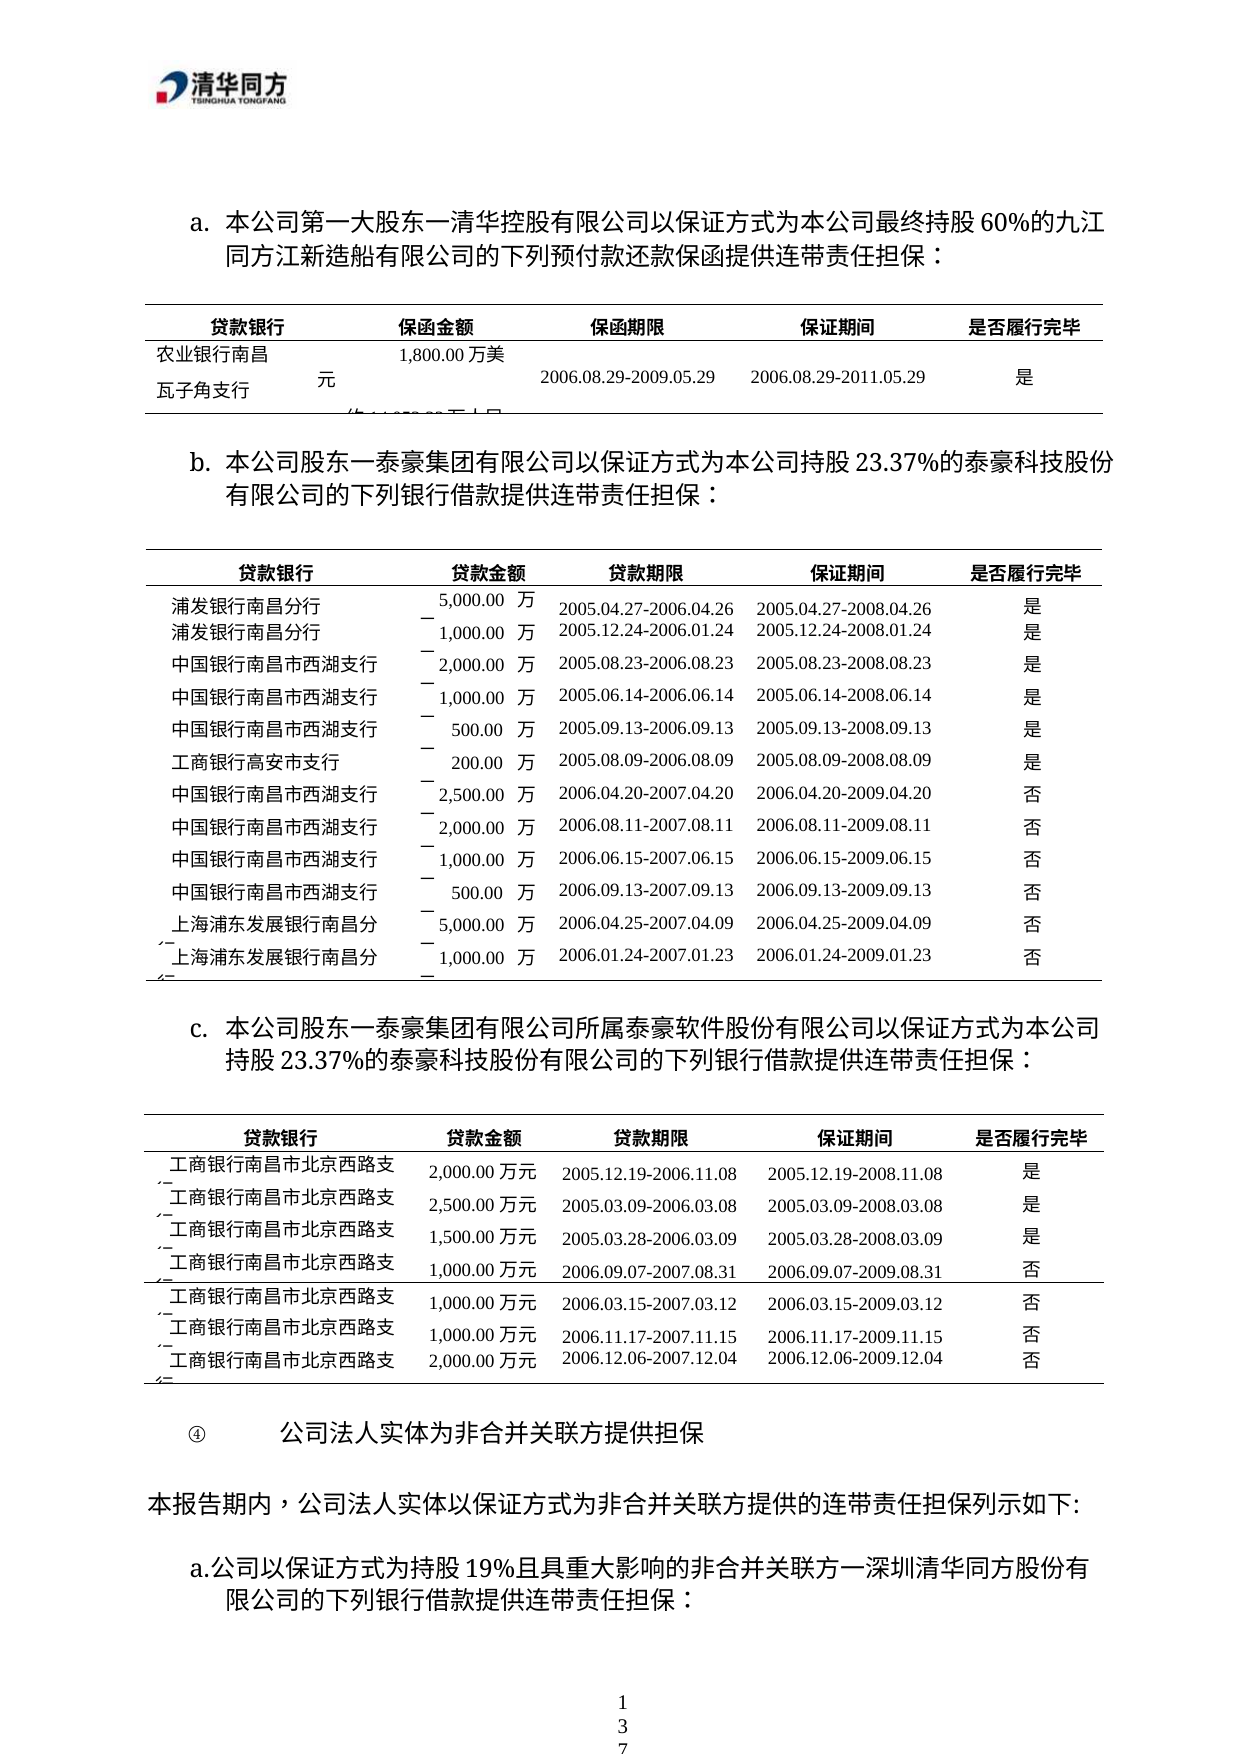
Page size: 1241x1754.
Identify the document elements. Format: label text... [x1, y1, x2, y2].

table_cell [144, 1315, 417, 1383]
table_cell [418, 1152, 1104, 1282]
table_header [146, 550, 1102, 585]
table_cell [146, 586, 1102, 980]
text a.公司以保证方式为持股19%且具重大影响的非合并关联方一深圳清华同方股份有 限公司的下列银行借款提供连带责任担保： [189, 1552, 1119, 1616]
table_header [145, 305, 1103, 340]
list 本公司第一大股东一清华控股有限公司以保证方式为本公司最终持股60%的九江 同方江新造船有限公司的下列预付款还款保函提供连带责任担保： [189, 204, 1119, 272]
list 本公司股东一泰豪集团有限公司以保证方式为本公司持股23.37%的泰豪科技股份 有限公司的下列银行借款提供连带责任担保： [189, 445, 1119, 511]
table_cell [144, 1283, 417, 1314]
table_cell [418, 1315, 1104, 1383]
list 本公司股东一泰豪集团有限公司所属泰豪软件股份有限公司以保证方式为本公司 持股23.37%的泰豪科技股份有限公司的下列银行借款提供连带责任担保： [189, 1012, 1119, 1076]
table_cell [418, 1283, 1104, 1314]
list 公司法人实体为非合并关联方提供担保 [129, 1415, 1119, 1449]
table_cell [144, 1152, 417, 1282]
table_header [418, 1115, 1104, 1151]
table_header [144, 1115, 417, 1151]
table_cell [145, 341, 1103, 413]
text 本报告期内，公司法人实体以保证方式为非合并关联方提供的连带责任担保列示如下: [129, 1487, 1119, 1521]
picture [147, 60, 297, 111]
